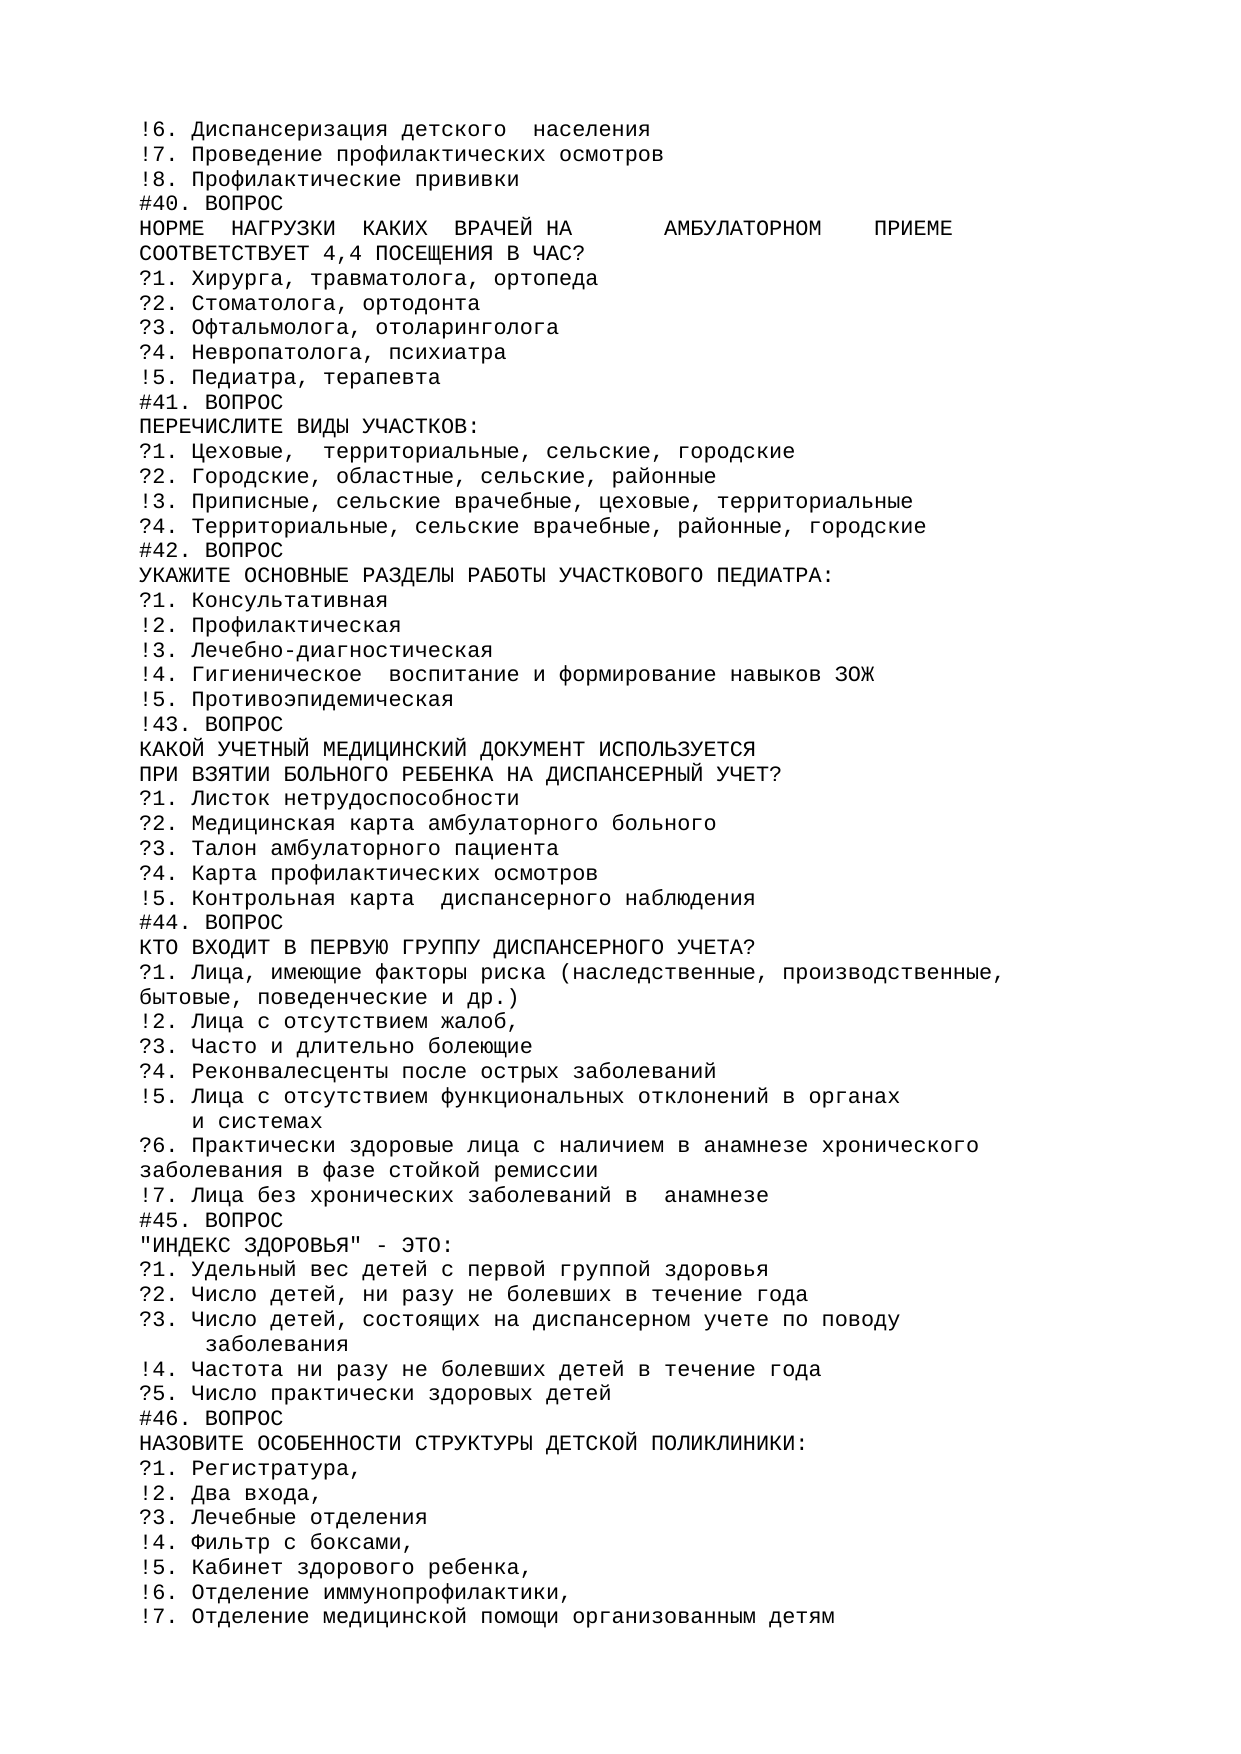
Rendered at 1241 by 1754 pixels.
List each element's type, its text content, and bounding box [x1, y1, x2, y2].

text УКАЖИТЕ ОСНОВНЫЕ РАЗДЕЛЫ РАБОТЫ УЧАСТКОВОГО ПЕДИАТРА: [139, 564, 1101, 589]
text ?3. Лечебные отделения [139, 1506, 1101, 1531]
text ПЕРЕЧИСЛИТЕ ВИДЫ УЧАСТКОВ: [139, 416, 1101, 440]
text СООТВЕТСТВУЕТ 4,4 ПОСЕЩЕНИЯ В ЧАС? [139, 242, 1101, 267]
text !7. Лица без хронических заболеваний в анамнезе [139, 1184, 1101, 1209]
text !2. Профилактическая [139, 614, 1101, 639]
text ?4. Реконвалесценты после острых заболеваний [139, 1060, 1101, 1085]
text ?1. Лица, имеющие факторы риска (наследственные, производственные, [139, 961, 1101, 986]
text !7. Отделение медицинской помощи организованным детям [139, 1606, 1101, 1630]
text "ИНДЕКС ЗДОРОВЬЯ" - ЭТО: [139, 1234, 1101, 1258]
text !5. Кабинет здорового ребенка, [139, 1556, 1101, 1581]
text #45. ВОПРОС [139, 1209, 1101, 1234]
text !5. Контрольная карта диспансерного наблюдения [139, 887, 1101, 911]
text !4. Фильтр с боксами, [139, 1531, 1101, 1556]
text ?4. Невропатолога, психиатра [139, 341, 1101, 366]
text !5. Лица с отсутствием функциональных отклонений в органах [139, 1085, 1101, 1110]
text ?1. Цеховые, территориальные, сельские, городские [139, 440, 1101, 465]
text !6. Отделение иммунопрофилактики, [139, 1581, 1101, 1606]
text ?2. Городские, областные, сельские, районные [139, 465, 1101, 490]
text #41. ВОПРОС [139, 391, 1101, 416]
text бытовые, поведенческие и др.) [139, 986, 1101, 1011]
text ?1. Листок нетрудоспособности [139, 787, 1101, 812]
text ?1. Удельный вес детей с первой группой здоровья [139, 1258, 1101, 1283]
text !4. Гигиеническое воспитание и формирование навыков ЗОЖ [139, 663, 1101, 688]
text ?6. Практически здоровые лица с наличием в анамнезе хронического [139, 1134, 1101, 1159]
text ?3. Часто и длительно болеющие [139, 1035, 1101, 1060]
text !4. Частота ни разу не болевших детей в течение года [139, 1358, 1101, 1382]
text #40. ВОПРОС [139, 192, 1101, 217]
text ?2. Число детей, ни разу не болевших в течение года [139, 1283, 1101, 1308]
text ?3. Талон амбулаторного пациента [139, 837, 1101, 862]
text !7. Проведение профилактических осмотров [139, 143, 1101, 168]
text КТО ВХОДИТ В ПЕРВУЮ ГРУППУ ДИСПАНСЕРНОГО УЧЕТА? [139, 936, 1101, 961]
text !5. Противоэпидемическая [139, 688, 1101, 713]
text ?4. Территориальные, сельские врачебные, районные, городские [139, 515, 1101, 539]
text !2. Два входа, [139, 1482, 1101, 1506]
text !3. Приписные, сельские врачебные, цеховые, территориальные [139, 490, 1101, 515]
text ?2. Медицинская карта амбулаторного больного [139, 812, 1101, 837]
text !43. ВОПРОС [139, 713, 1101, 738]
text !5. Педиатра, терапевта [139, 366, 1101, 391]
text ?4. Карта профилактических осмотров [139, 862, 1101, 887]
text !3. Лечебно-диагностическая [139, 639, 1101, 663]
text КАКОЙ УЧЕТНЫЙ МЕДИЦИНСКИЙ ДОКУМЕНТ ИСПОЛЬЗУЕТСЯ [139, 738, 1101, 763]
text ?1. Регистратура, [139, 1457, 1101, 1482]
text ПРИ ВЗЯТИИ БОЛЬНОГО РЕБЕНКА НА ДИСПАНСЕРНЫЙ УЧЕТ? [139, 763, 1101, 787]
text #46. ВОПРОС [139, 1407, 1101, 1432]
text !8. Профилактические прививки [139, 168, 1101, 192]
text #44. ВОПРОС [139, 911, 1101, 936]
text заболевания [139, 1333, 1101, 1358]
text НОРМЕ НАГРУЗКИ КАКИХ ВРАЧЕЙ НА АМБУЛАТОРНОМ ПРИЕМЕ [139, 217, 1101, 242]
text !2. Лица с отсутствием жалоб, [139, 1011, 1101, 1035]
text заболевания в фазе стойкой ремиссии [139, 1159, 1101, 1184]
text ?3. Число детей, состоящих на диспансерном учете по поводу [139, 1308, 1101, 1333]
text ?3. Офтальмолога, отоларинголога [139, 316, 1101, 341]
text ?1. Консультативная [139, 589, 1101, 614]
text НАЗОВИТЕ ОСОБЕННОСТИ СТРУКТУРЫ ДЕТСКОЙ ПОЛИКЛИНИКИ: [139, 1432, 1101, 1457]
text #42. ВОПРОС [139, 539, 1101, 564]
text ?5. Число практически здоровых детей [139, 1382, 1101, 1407]
text ?1. Хирурга, травматолога, ортопеда [139, 267, 1101, 292]
text ?2. Стоматолога, ортодонта [139, 292, 1101, 316]
text и системах [139, 1110, 1101, 1134]
text !6. Диспансеризация детского населения [139, 118, 1101, 143]
